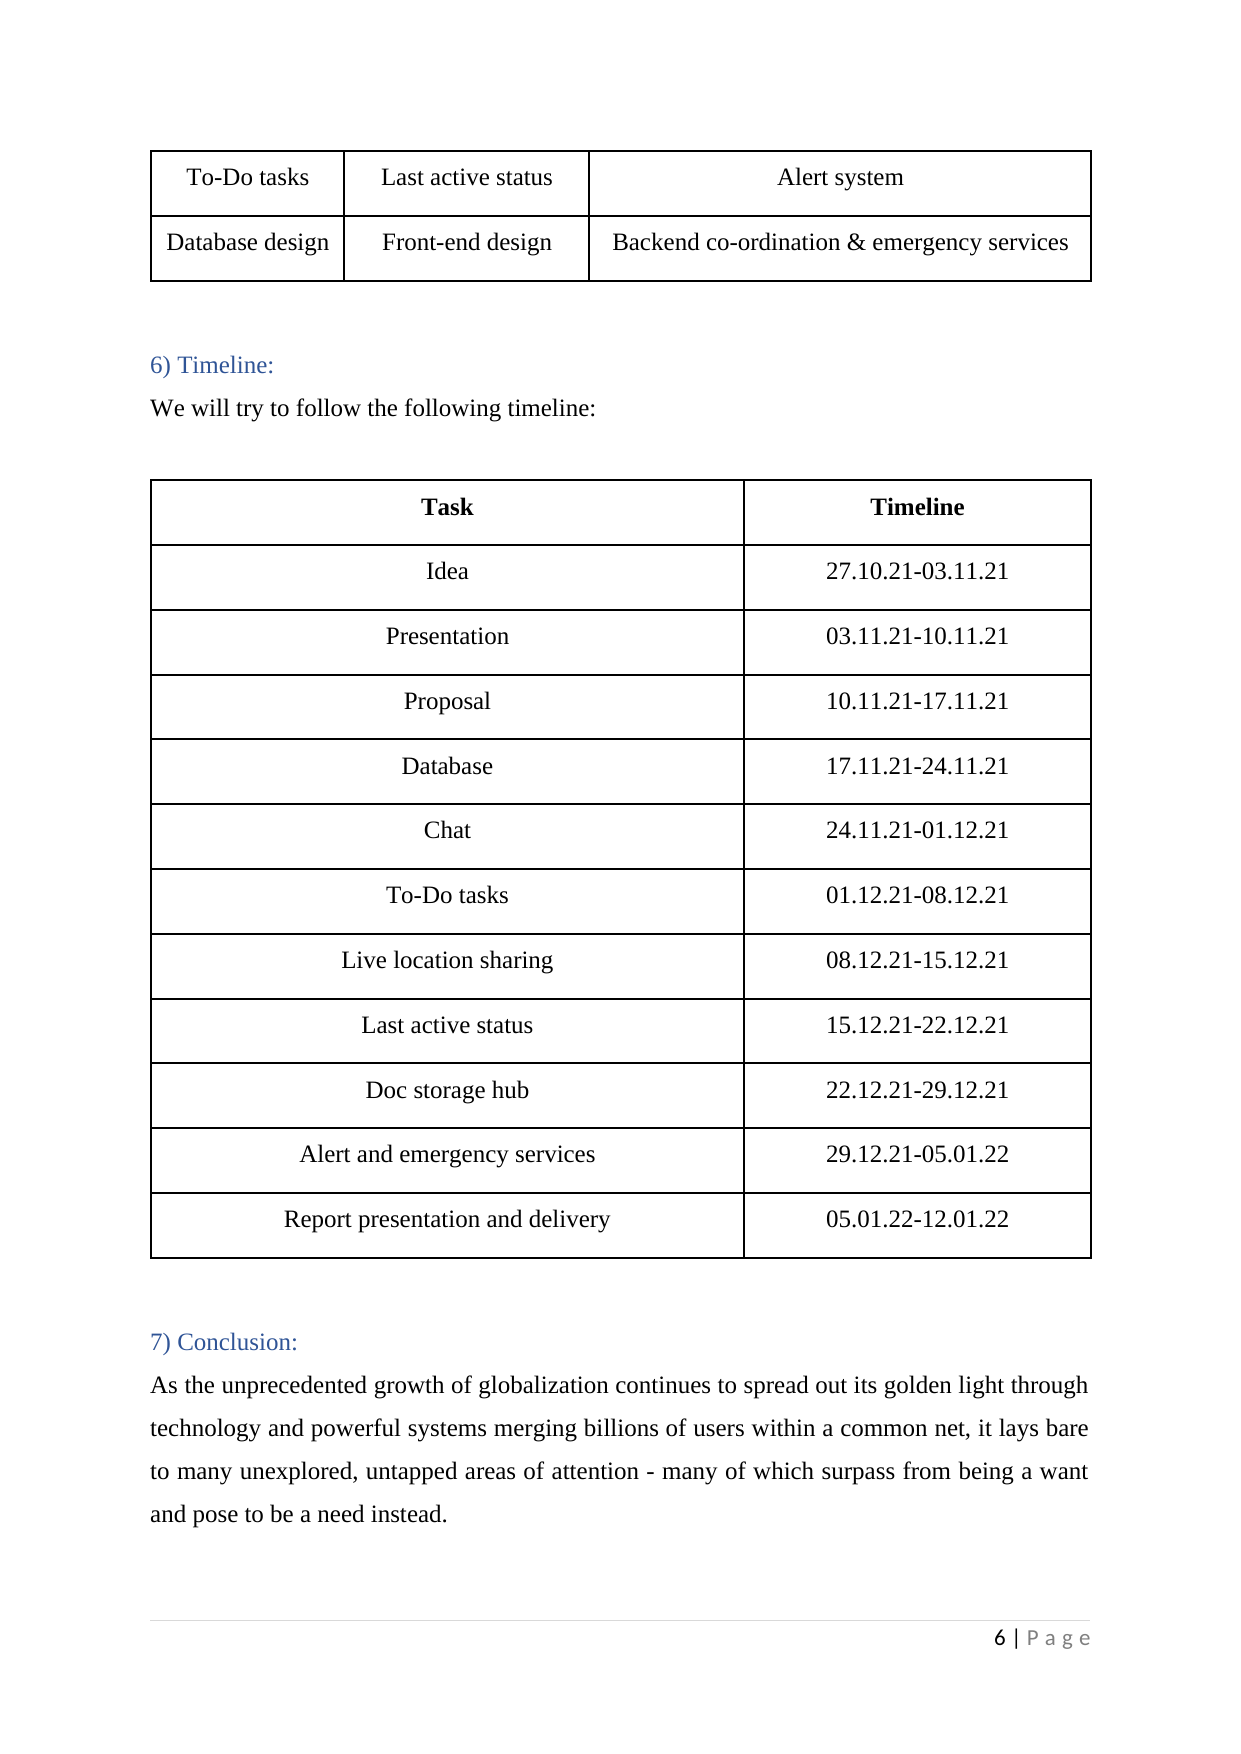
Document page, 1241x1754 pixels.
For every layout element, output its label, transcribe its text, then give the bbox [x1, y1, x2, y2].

table_cell 17.11.21-24.11.21 [745, 740, 1090, 803]
table_cell Report presentation and delivery [152, 1194, 743, 1257]
subtitle 7) Conclusion: [150, 1327, 1090, 1356]
table_cell Last active status [345, 152, 588, 215]
table_cell Chat [152, 805, 743, 868]
table_header Task [152, 481, 743, 544]
table_cell 05.01.22-12.01.22 [745, 1194, 1090, 1257]
table_cell Alert and emergency services [152, 1129, 743, 1192]
table_cell 15.12.21-22.12.21 [745, 1000, 1090, 1062]
text As the unprecedented growth of globalization continues to spread out its golden light through technology and powerful systems merging billions of users within a common net, it lays bare to many unexplored, untapped areas of attention - many of which surpass from being a want and pose to be a need instead. [150, 1370, 1090, 1528]
table_cell 08.12.21-15.12.21 [745, 935, 1090, 997]
subtitle 6) Timeline: [150, 350, 1090, 378]
table_cell 03.11.21-10.11.21 [745, 611, 1090, 673]
table_cell 22.12.21-29.12.21 [745, 1064, 1090, 1127]
table_cell Presentation [152, 611, 743, 673]
table_cell Database design [152, 217, 343, 279]
table_cell Alert system [590, 152, 1090, 215]
table_cell Last active status [152, 1000, 743, 1062]
table_cell Idea [152, 546, 743, 609]
table_cell Front-end design [345, 217, 588, 279]
table_cell 27.10.21-03.11.21 [745, 546, 1090, 609]
table_cell Proposal [152, 676, 743, 738]
table_cell To-Do tasks [152, 870, 743, 933]
table_cell 01.12.21-08.12.21 [745, 870, 1090, 933]
table_cell 24.11.21-01.12.21 [745, 805, 1090, 868]
table_header Timeline [745, 481, 1090, 544]
table_cell Live location sharing [152, 935, 743, 997]
table_cell Database [152, 740, 743, 803]
text We will try to follow the following timeline: [150, 393, 1090, 422]
table_cell Backend co-ordination & emergency services [590, 217, 1090, 279]
table_cell 29.12.21-05.01.22 [745, 1129, 1090, 1192]
table_cell To-Do tasks [152, 152, 343, 215]
table_cell 10.11.21-17.11.21 [745, 676, 1090, 738]
table_cell Doc storage hub [152, 1064, 743, 1127]
